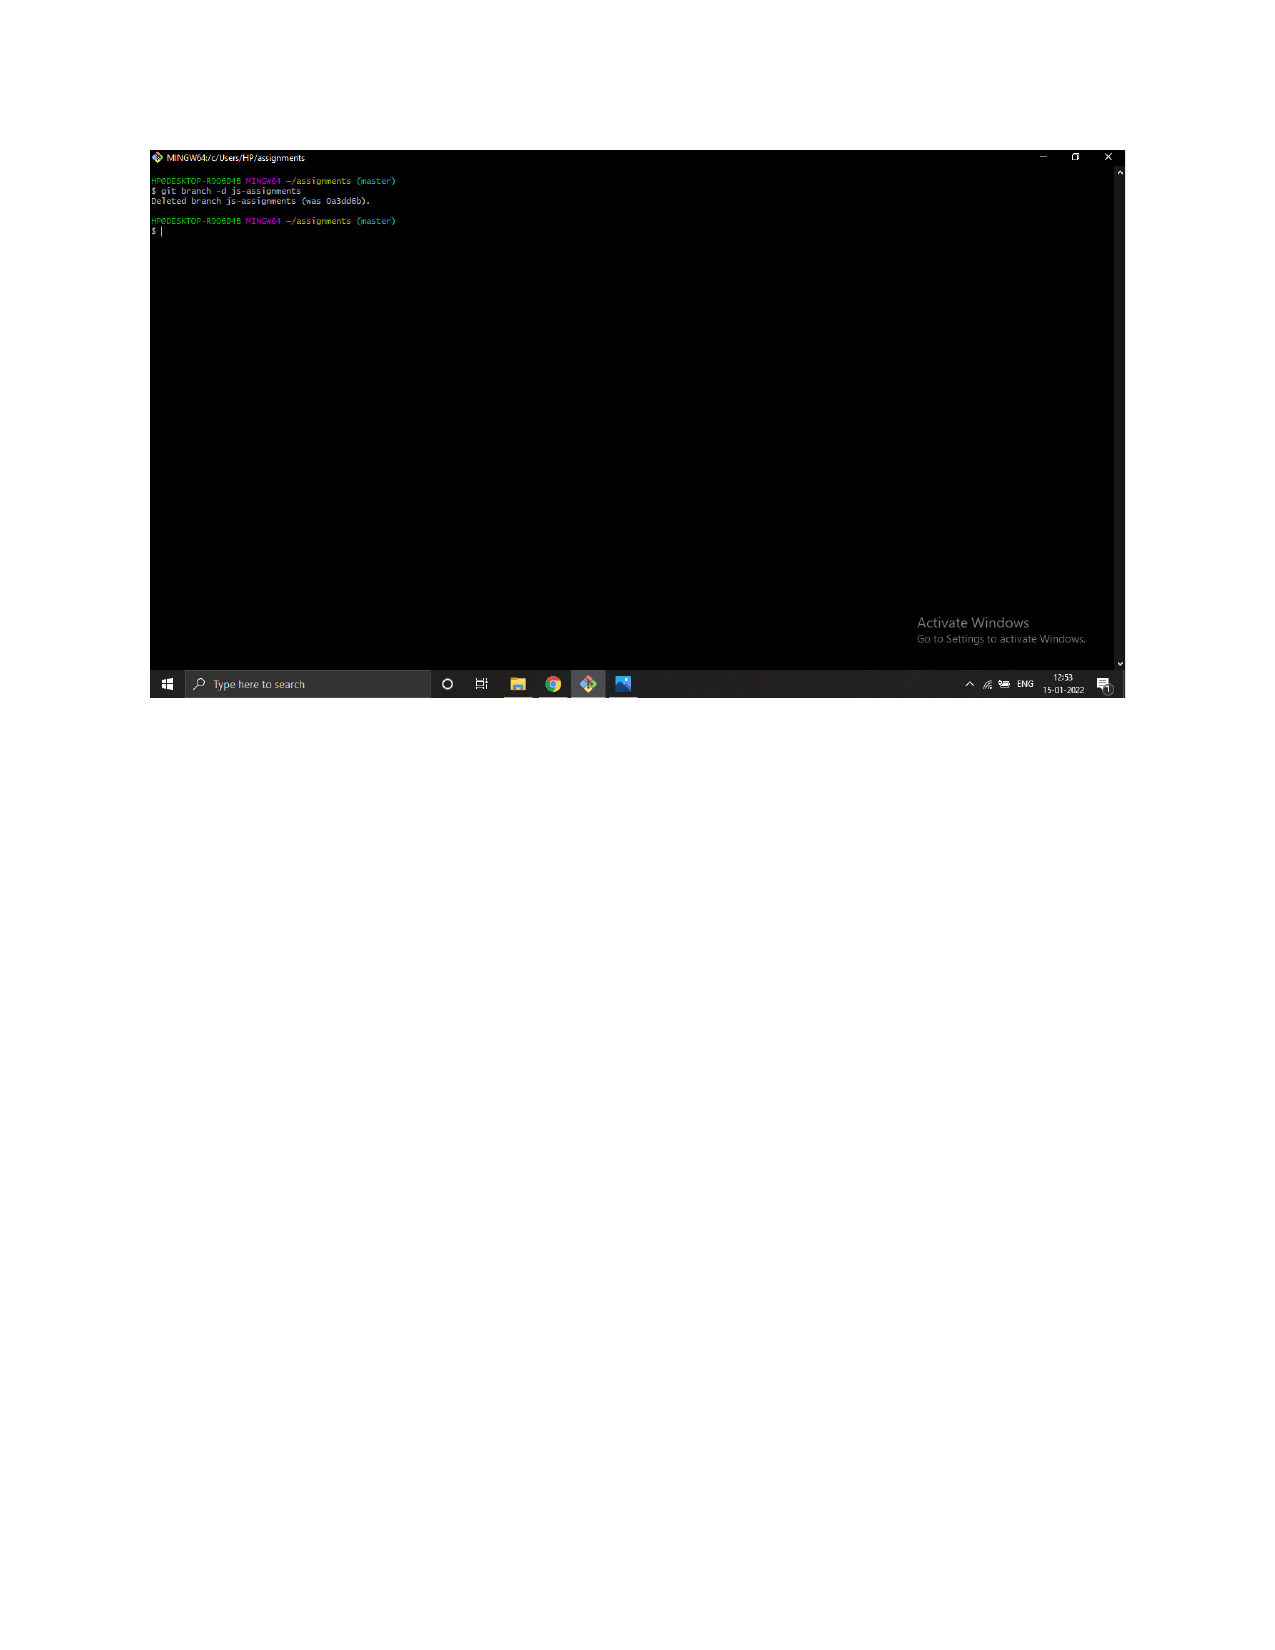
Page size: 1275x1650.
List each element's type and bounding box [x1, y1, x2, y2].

picture [150, 150, 1125, 698]
